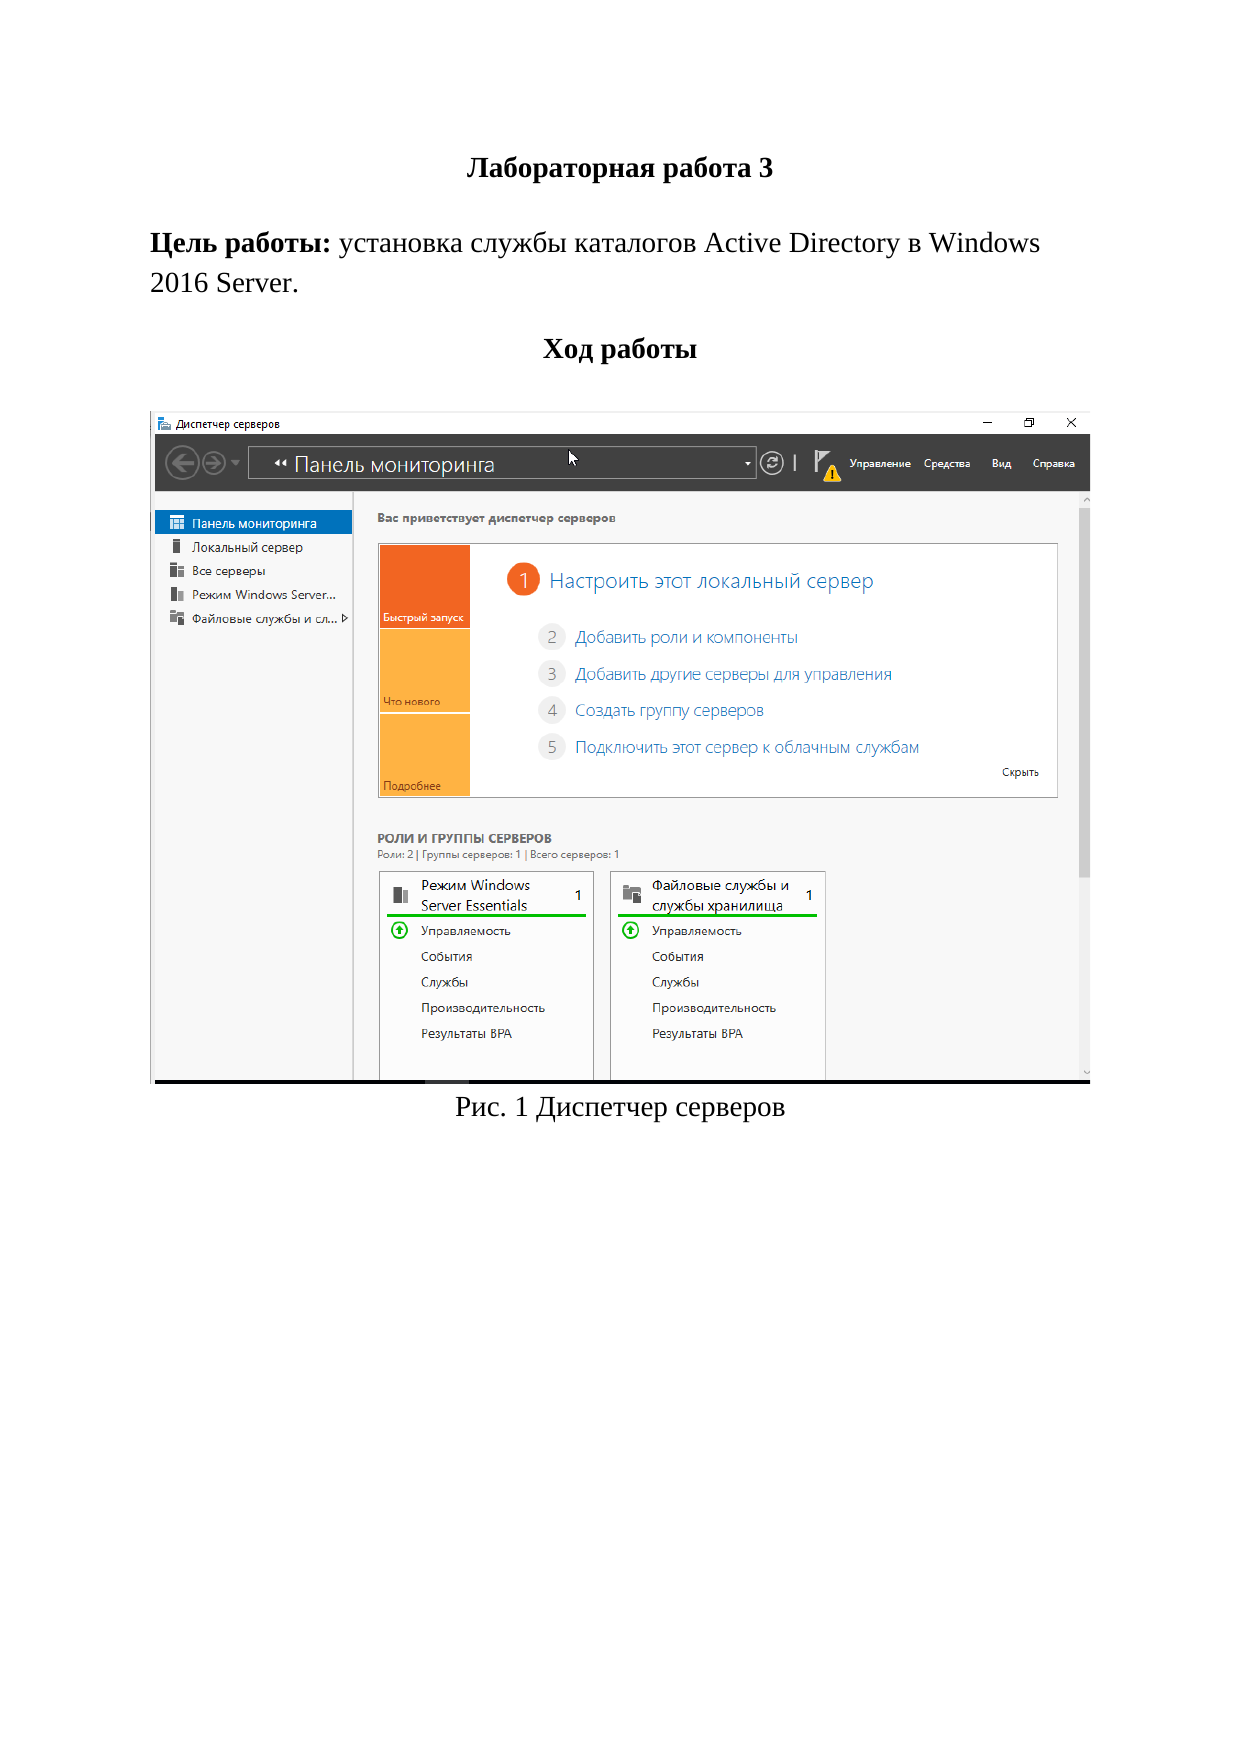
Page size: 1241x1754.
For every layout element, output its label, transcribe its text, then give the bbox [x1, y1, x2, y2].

picture [150, 411, 1091, 1084]
text Рис. 1 Диспетчер серверов [150, 1084, 1090, 1123]
text Цель работы: установка службы каталогов Active Directory в Windows 2016 Server. [150, 225, 1090, 299]
text Ход работы [150, 331, 1090, 364]
text Лабораторная работа 3 [150, 150, 1090, 183]
